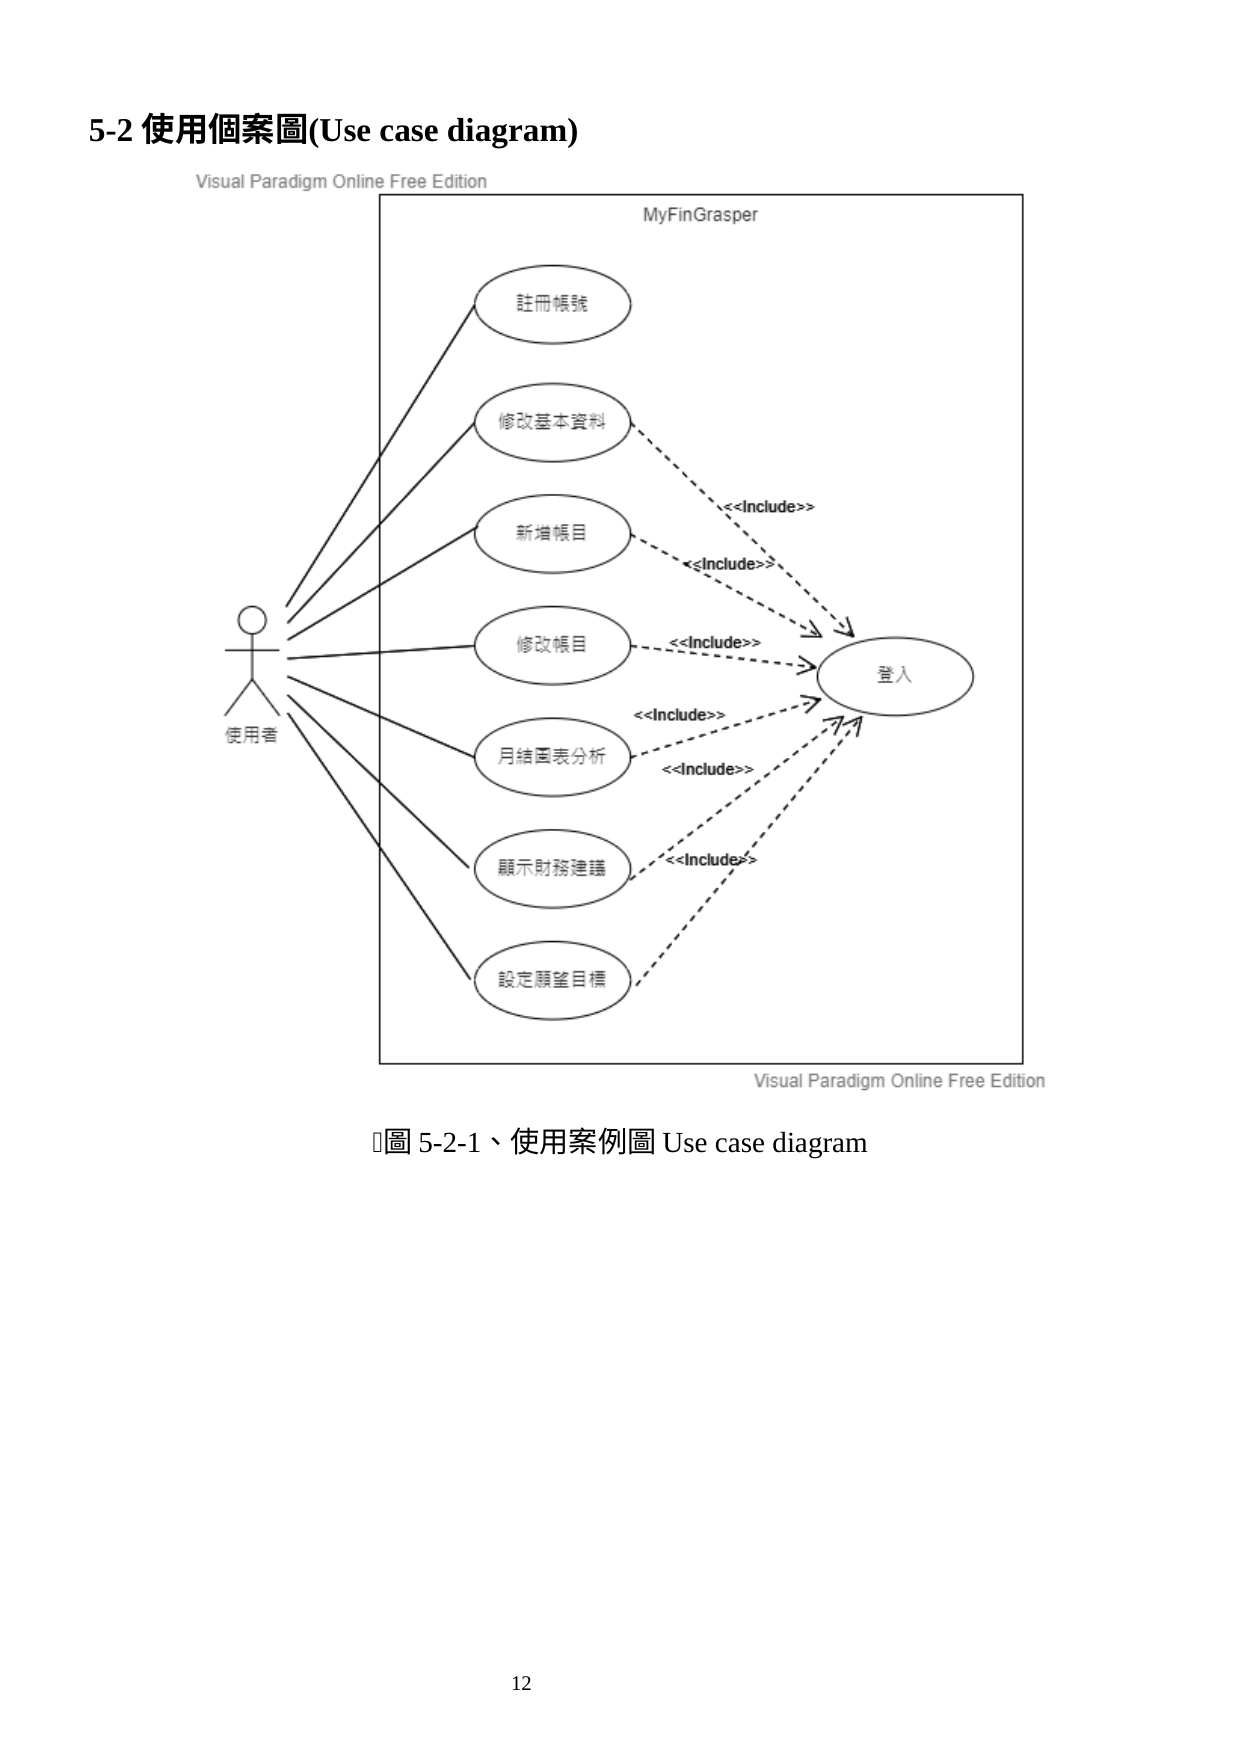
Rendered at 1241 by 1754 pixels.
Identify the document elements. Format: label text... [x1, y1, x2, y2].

picture [186, 164, 1054, 1095]
text 5-2 使用個案圖(Use case diagram) [89, 89, 1152, 164]
text 圖5-2-1、使用案例圖Use case diagram [89, 1102, 1152, 1177]
